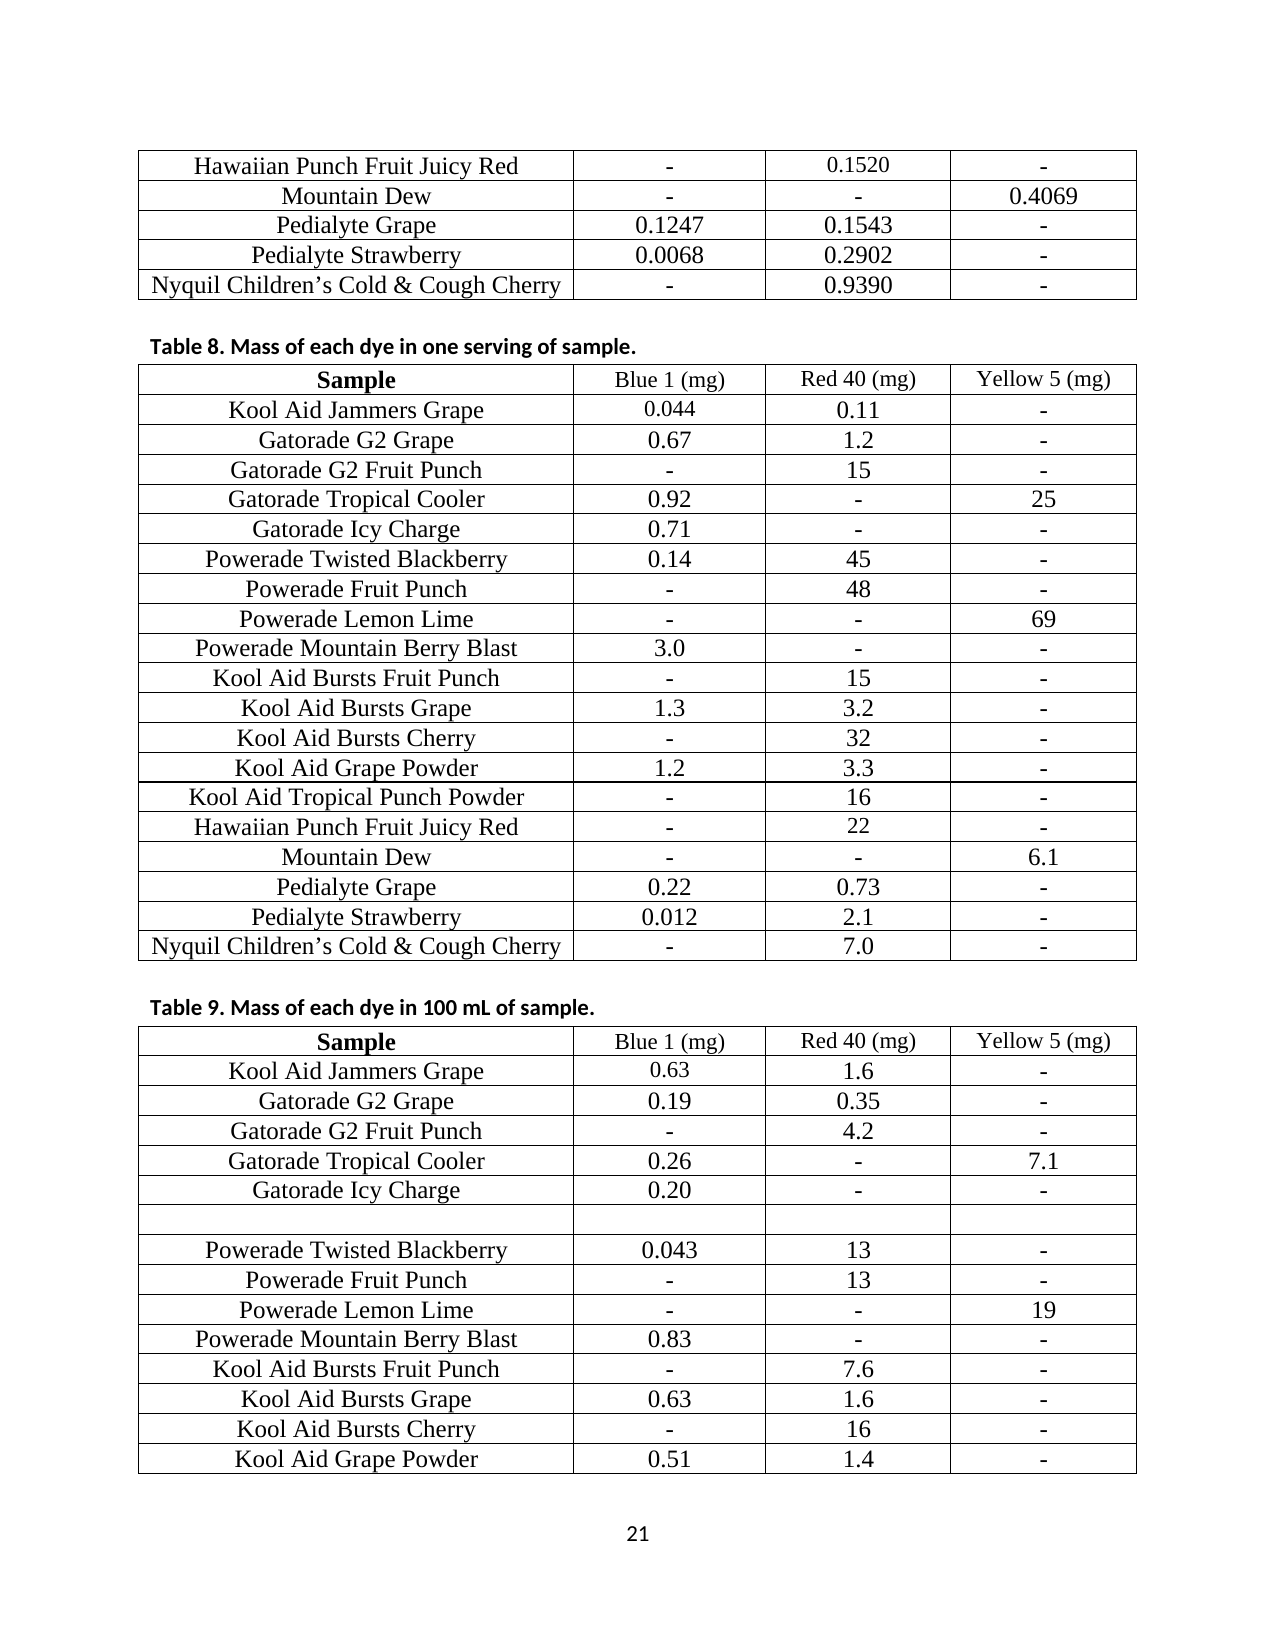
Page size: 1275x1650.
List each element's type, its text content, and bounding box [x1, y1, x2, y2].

table_cell 0.1543 [766, 211, 950, 239]
table_cell 4.2 [766, 1116, 950, 1145]
table_header Yellow 5 (mg) [951, 365, 1136, 394]
table_cell 16 [766, 1414, 950, 1443]
table_cell 22 [766, 812, 950, 841]
table_cell - [951, 240, 1136, 269]
table_cell - [951, 1176, 1136, 1204]
table_header Red 40 (mg) [766, 365, 950, 394]
table_cell Kool Aid Bursts Grape [139, 693, 573, 722]
table_cell 13 [766, 1265, 950, 1294]
table_cell Gatorade Icy Charge [139, 1176, 573, 1204]
table_cell Powerade Lemon Lime [139, 1295, 573, 1323]
table_cell Hawaiian Punch Fruit Juicy Red [139, 151, 573, 180]
table_cell - [574, 1295, 765, 1323]
table_cell - [766, 514, 950, 543]
table_cell Gatorade Tropical Cooler [139, 1146, 573, 1174]
table_cell - [951, 455, 1136, 483]
table_cell - [574, 574, 765, 603]
table_cell - [574, 151, 765, 180]
table_cell - [951, 812, 1136, 841]
table_cell - [951, 270, 1136, 299]
table_cell - [951, 544, 1136, 573]
table_cell - [951, 872, 1136, 901]
table_cell - [574, 783, 765, 811]
table_cell - [766, 1295, 950, 1323]
table_cell 0.14 [574, 544, 765, 573]
table_cell Gatorade G2 Fruit Punch [139, 455, 573, 483]
table_cell 48 [766, 574, 950, 603]
table_cell 2.1 [766, 902, 950, 930]
table_cell 3.3 [766, 753, 950, 781]
table_cell - [951, 151, 1136, 180]
table_cell 32 [766, 723, 950, 752]
table_cell Nyquil Children’s Cold & Cough Cherry [139, 931, 573, 960]
table_cell Powerade Lemon Lime [139, 604, 573, 632]
table_cell 0.1247 [574, 211, 765, 239]
table_cell Kool Aid Grape Powder [139, 1444, 573, 1472]
table_cell Kool Aid Bursts Cherry [139, 723, 573, 752]
table_cell Gatorade Icy Charge [139, 514, 573, 543]
table_cell - [951, 1265, 1136, 1294]
table_cell Kool Aid Bursts Fruit Punch [139, 1354, 573, 1383]
table_cell - [574, 1414, 765, 1443]
table_cell - [951, 1235, 1136, 1264]
table_cell Gatorade G2 Grape [139, 425, 573, 454]
table_cell - [766, 485, 950, 513]
table_cell 13 [766, 1235, 950, 1264]
table_cell - [766, 634, 950, 662]
table_cell Mountain Dew [139, 181, 573, 209]
table_header Sample [139, 1027, 573, 1055]
table_cell - [766, 604, 950, 632]
table_cell - [766, 1146, 950, 1174]
table_cell - [951, 1056, 1136, 1085]
table_cell 25 [951, 485, 1136, 513]
table_cell 45 [766, 544, 950, 573]
table_cell Gatorade Tropical Cooler [139, 485, 573, 513]
table_cell - [951, 723, 1136, 752]
table_cell 69 [951, 604, 1136, 632]
table_cell 0.26 [574, 1146, 765, 1174]
table_cell 0.043 [574, 1235, 765, 1264]
table_cell Kool Aid Bursts Grape [139, 1384, 573, 1413]
table_cell - [574, 812, 765, 841]
text Table 9. Mass of each dye in 100 mL of sample. [150, 993, 1125, 1021]
table_header Sample [139, 365, 573, 394]
table_cell - [574, 181, 765, 209]
table_cell 7.0 [766, 931, 950, 960]
table_cell 0.20 [574, 1176, 765, 1204]
table_cell Pedialyte Strawberry [139, 240, 573, 269]
table_cell 0.83 [574, 1325, 765, 1353]
table_cell - [574, 663, 765, 692]
table_cell - [574, 931, 765, 960]
table_cell 0.044 [574, 395, 765, 424]
table_cell 1.6 [766, 1384, 950, 1413]
table_cell - [951, 1414, 1136, 1443]
table_cell 0.35 [766, 1086, 950, 1115]
table_cell Powerade Twisted Blackberry [139, 1235, 573, 1264]
table_cell - [951, 663, 1136, 692]
table_cell - [574, 1265, 765, 1294]
table_cell - [574, 604, 765, 632]
table_cell [766, 1205, 950, 1234]
table_cell Hawaiian Punch Fruit Juicy Red [139, 812, 573, 841]
table_cell - [951, 634, 1136, 662]
table_header Blue 1 (mg) [574, 365, 765, 394]
table_cell 1.4 [766, 1444, 950, 1472]
table_cell 0.22 [574, 872, 765, 901]
table_cell 1.2 [574, 753, 765, 781]
table_cell - [951, 693, 1136, 722]
table_cell - [951, 1384, 1136, 1413]
table_cell 0.2902 [766, 240, 950, 269]
table_cell - [951, 1444, 1136, 1472]
table_cell Kool Aid Jammers Grape [139, 1056, 573, 1085]
table_cell - [951, 211, 1136, 239]
table_cell 1.3 [574, 693, 765, 722]
table_cell - [574, 842, 765, 871]
table_cell 3.2 [766, 693, 950, 722]
table_cell 0.63 [574, 1056, 765, 1085]
table_cell Pedialyte Grape [139, 211, 573, 239]
table_cell - [951, 753, 1136, 781]
table_cell 0.51 [574, 1444, 765, 1472]
table_cell - [951, 1086, 1136, 1115]
table_cell 0.67 [574, 425, 765, 454]
table_cell 15 [766, 663, 950, 692]
table_cell Nyquil Children’s Cold & Cough Cherry [139, 270, 573, 299]
table_cell Pedialyte Grape [139, 872, 573, 901]
table_cell - [951, 902, 1136, 930]
table_cell 0.1520 [766, 151, 950, 180]
table_cell - [574, 455, 765, 483]
table_cell Powerade Mountain Berry Blast [139, 634, 573, 662]
table_cell 0.9390 [766, 270, 950, 299]
table_cell Pedialyte Strawberry [139, 902, 573, 930]
table_cell [951, 1205, 1136, 1234]
table_cell 1.2 [766, 425, 950, 454]
table_cell Gatorade G2 Grape [139, 1086, 573, 1115]
table_cell - [951, 1116, 1136, 1145]
table_cell - [951, 931, 1136, 960]
table_cell - [951, 425, 1136, 454]
table_cell 0.012 [574, 902, 765, 930]
table_cell - [766, 181, 950, 209]
table_cell - [951, 395, 1136, 424]
table_cell - [574, 723, 765, 752]
table_cell 0.92 [574, 485, 765, 513]
table_cell - [766, 1325, 950, 1353]
table_cell 0.11 [766, 395, 950, 424]
table_cell Kool Aid Grape Powder [139, 753, 573, 781]
table_cell 7.6 [766, 1354, 950, 1383]
table_cell - [574, 1354, 765, 1383]
table_cell 15 [766, 455, 950, 483]
table_cell 0.71 [574, 514, 765, 543]
table_cell - [951, 574, 1136, 603]
table_cell 0.4069 [951, 181, 1136, 209]
table_cell - [766, 1176, 950, 1204]
table_cell Kool Aid Bursts Cherry [139, 1414, 573, 1443]
table_cell Powerade Mountain Berry Blast [139, 1325, 573, 1353]
table_cell 0.73 [766, 872, 950, 901]
table_cell - [574, 270, 765, 299]
table_cell - [766, 842, 950, 871]
table_cell 1.6 [766, 1056, 950, 1085]
table_cell 3.0 [574, 634, 765, 662]
table_cell Powerade Fruit Punch [139, 1265, 573, 1294]
table_cell - [574, 1116, 765, 1145]
table_cell 19 [951, 1295, 1136, 1323]
table_cell 0.0068 [574, 240, 765, 269]
table_cell Powerade Fruit Punch [139, 574, 573, 603]
table_cell Mountain Dew [139, 842, 573, 871]
table_header Yellow 5 (mg) [951, 1027, 1136, 1055]
table_cell 0.19 [574, 1086, 765, 1115]
table_cell 7.1 [951, 1146, 1136, 1174]
table_cell - [951, 783, 1136, 811]
table_cell [139, 1205, 573, 1234]
table_cell Kool Aid Tropical Punch Powder [139, 783, 573, 811]
table_cell Kool Aid Jammers Grape [139, 395, 573, 424]
table_header Red 40 (mg) [766, 1027, 950, 1055]
table_cell [574, 1205, 765, 1234]
table_cell 16 [766, 783, 950, 811]
table_cell 6.1 [951, 842, 1136, 871]
table_header Blue 1 (mg) [574, 1027, 765, 1055]
text Table 8. Mass of each dye in one serving of sample. [150, 332, 1125, 360]
table_cell Gatorade G2 Fruit Punch [139, 1116, 573, 1145]
table_cell - [951, 1354, 1136, 1383]
table_cell Kool Aid Bursts Fruit Punch [139, 663, 573, 692]
table_cell - [951, 514, 1136, 543]
table_cell Powerade Twisted Blackberry [139, 544, 573, 573]
table_cell - [951, 1325, 1136, 1353]
table_cell 0.63 [574, 1384, 765, 1413]
